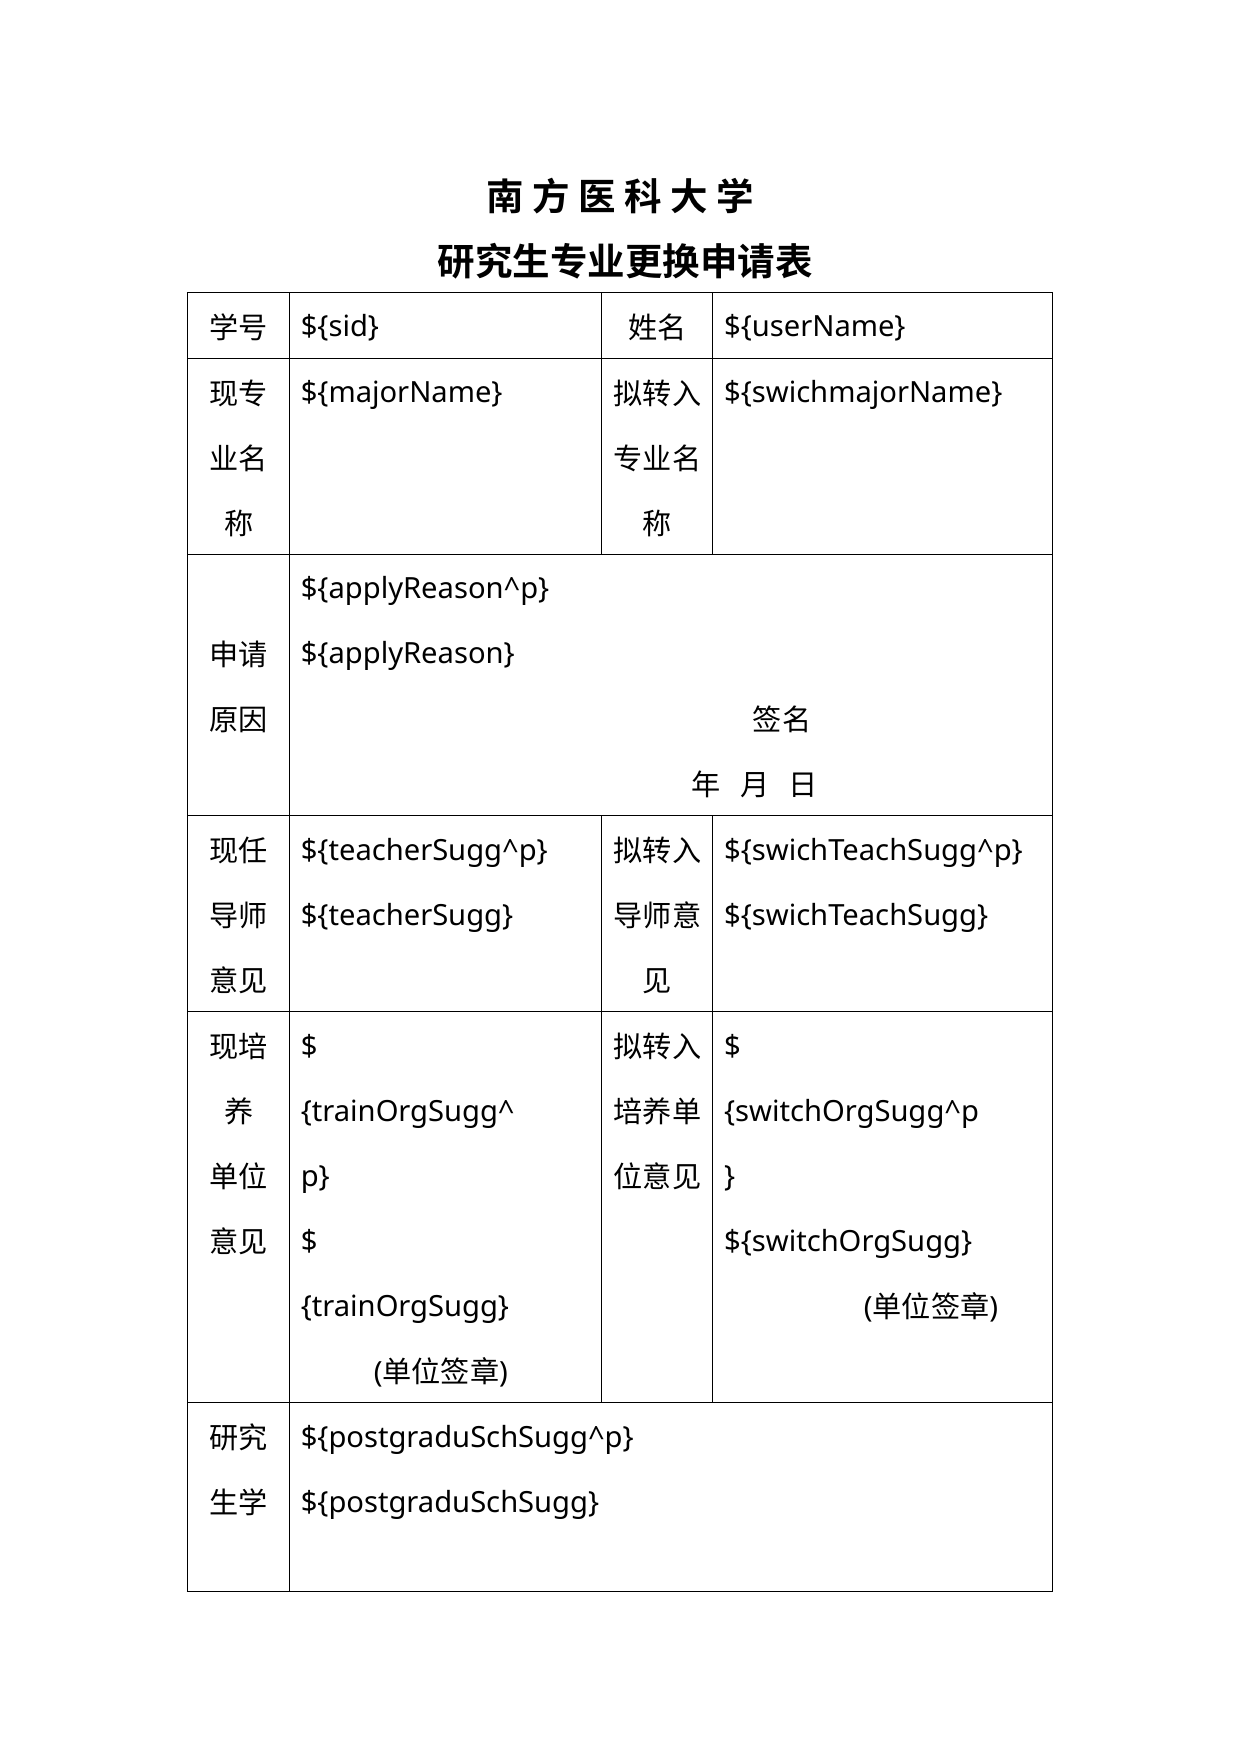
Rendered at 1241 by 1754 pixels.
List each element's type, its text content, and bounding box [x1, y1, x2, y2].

table_cell 拟转入 培养单位意见 [602, 1012, 712, 1402]
table_cell 申请原因 [188, 555, 289, 815]
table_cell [290, 1403, 1052, 1591]
table_cell ${applyReason^p} ${applyReason} 签名 年 月 日 [290, 555, 1052, 815]
table_cell ${swichmajorName} [713, 359, 1052, 554]
text 南 方 医 科 大 学 [187, 162, 1053, 227]
table_cell 现任 导师意见 [188, 816, 289, 1011]
table_cell 拟转入 导师意见 [602, 816, 712, 1011]
table_header 姓名 [602, 293, 712, 358]
table_header 学号 [188, 293, 289, 358]
table_cell ${trainOrgSugg^p} ${trainOrgSugg} (单位签章) [290, 1012, 601, 1402]
table_cell ${majorName} [290, 359, 601, 554]
table_cell ${teacherSugg^p} ${teacherSugg} [290, 816, 601, 1011]
table_cell 拟转入专业名称 [602, 359, 712, 554]
table_header ${sid} [290, 293, 601, 358]
table_cell 研究生学院 意见 [188, 1403, 289, 1591]
table_cell ${swichTeachSugg^p} ${swichTeachSugg} [713, 816, 1052, 1011]
table_cell ${switchOrgSugg^p} ${switchOrgSugg} (单位签章) [713, 1012, 1052, 1402]
table_header ${userName} [713, 293, 1052, 358]
text 研究生专业更换申请表 [187, 227, 1053, 292]
table_cell 现培养 单位意见 [188, 1012, 289, 1402]
table_cell 现专业名称 [188, 359, 289, 554]
